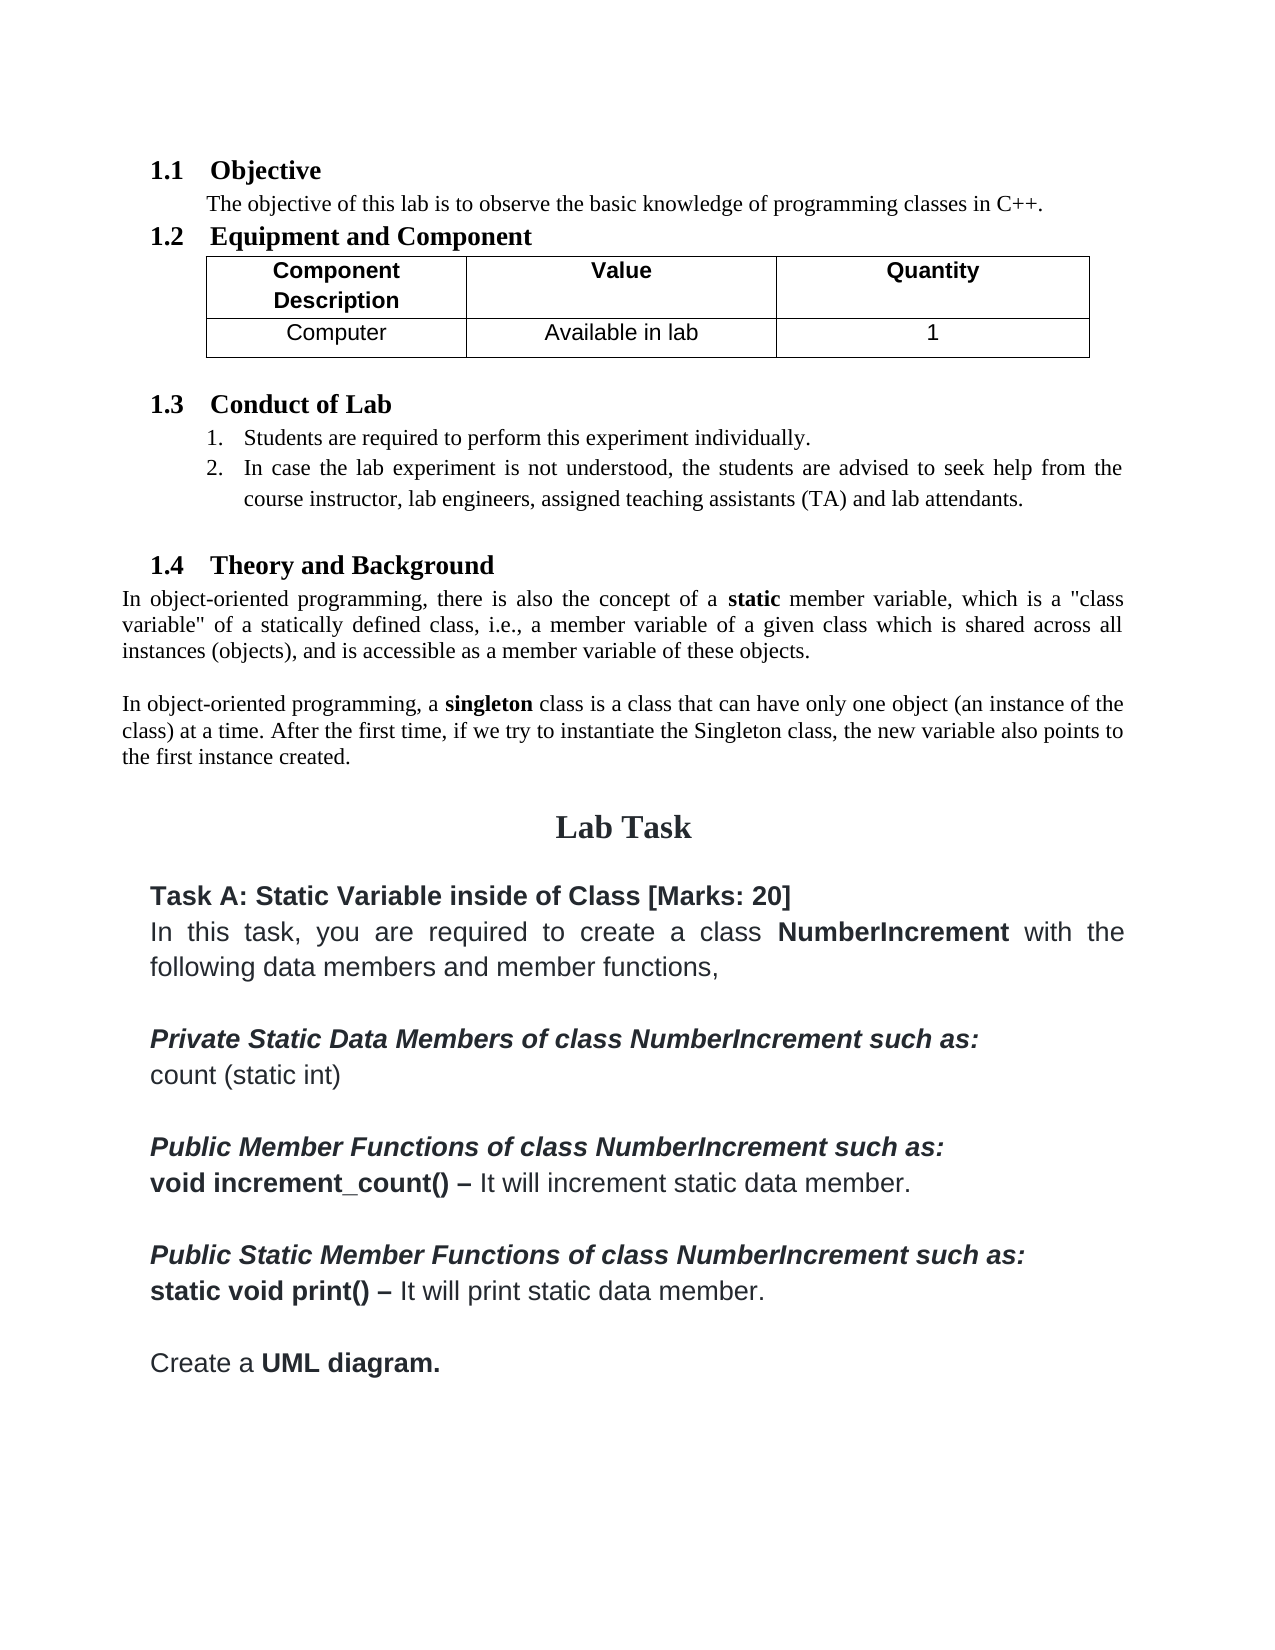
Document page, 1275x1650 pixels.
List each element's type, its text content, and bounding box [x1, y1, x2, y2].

text Task A: Static Variable inside of Class [Marks: 20] [150, 879, 1125, 911]
text In this task, you are required to create a class NumberIncrement with the following data members and member functions, [150, 916, 1125, 983]
table_header Value [467, 257, 776, 318]
list Students are required to perform this experiment individually. [206, 424, 1125, 451]
subtitle Theory and Background [150, 549, 1125, 580]
text Create a UML diagram. [150, 1347, 1125, 1378]
text In object-oriented programming, there is also the concept of a static member variable, which is a "class variable" of a statically defined class, i.e., a member variable of a given class which is shared across all instances (objects), and is accessible as a member variable of these objects. [122, 585, 1125, 664]
text Lab Task [122, 808, 1125, 846]
table_cell Available in lab [467, 319, 776, 357]
table_header Quantity [777, 257, 1089, 318]
text void increment_count() – It will increment static data member. [150, 1167, 1125, 1198]
text static void print() – It will print static data member. [150, 1275, 1125, 1306]
list In case the lab experiment is not understood, the students are advised to seek help from the course instructor, lab engineers, assigned teaching assistants (TA) and lab attendants. [206, 454, 1125, 511]
table_header Component Description [207, 257, 466, 318]
text Public Member Functions of class NumberIncrement such as: [150, 1131, 1125, 1162]
subtitle Equipment and Component [150, 220, 1125, 252]
table_cell Computer [207, 319, 466, 357]
text Private Static Data Members of class NumberIncrement such as: [150, 1023, 1125, 1054]
text Public Static Member Functions of class NumberIncrement such as: [150, 1239, 1125, 1270]
text The objective of this lab is to observe the basic knowledge of programming classes in C++. [206, 190, 1125, 216]
text count (static int) [150, 1059, 1125, 1091]
subtitle Conduct of Lab [150, 388, 1125, 419]
table_cell 1 [777, 319, 1089, 357]
text In object-oriented programming, a singleton class is a class that can have only one object (an instance of the class) at a time. After the first time, if we try to instantiate the Singleton class, the new variable also points to the first instance created. [122, 690, 1125, 769]
subtitle Objective [150, 154, 1125, 185]
